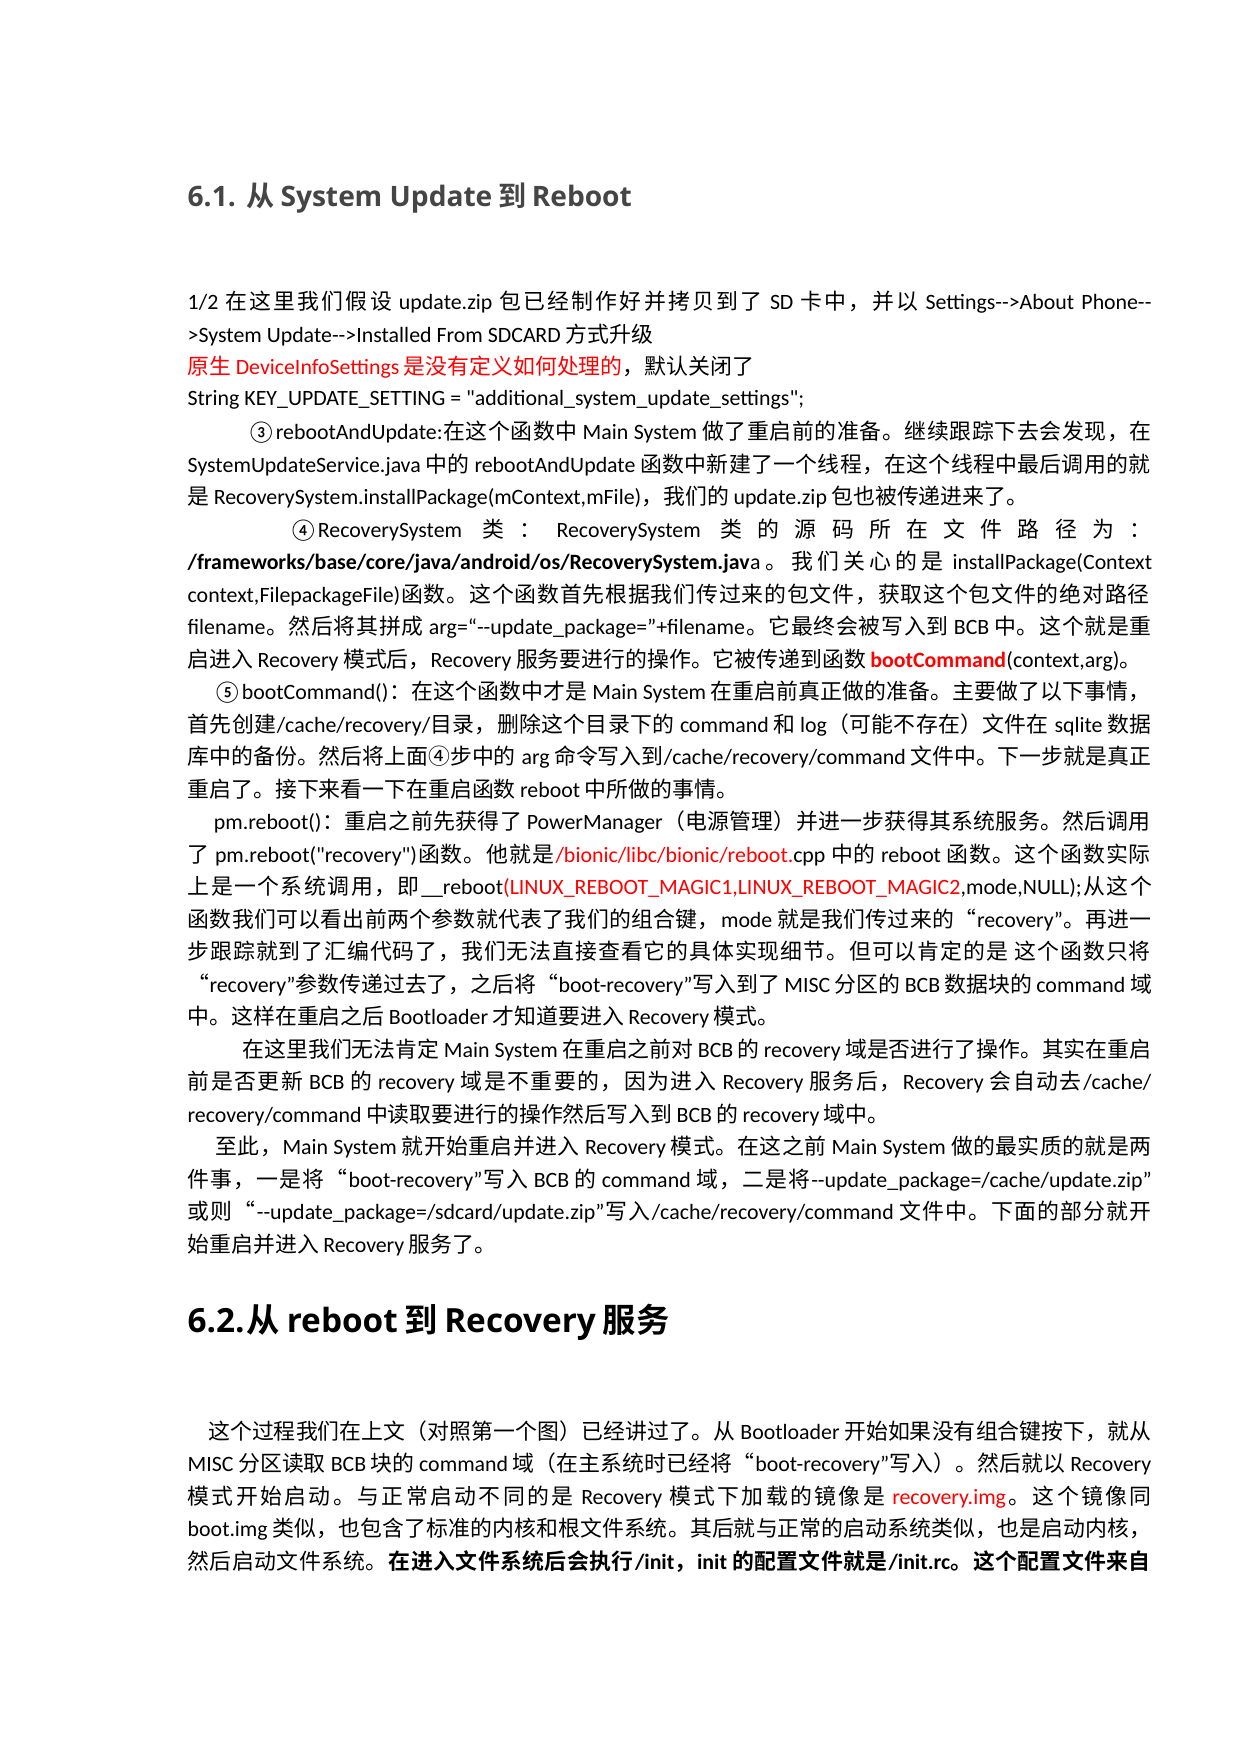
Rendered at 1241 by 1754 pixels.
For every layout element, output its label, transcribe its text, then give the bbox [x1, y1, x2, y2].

text 1/2在这里我们假设update.zip包已经制作好并拷贝到了SD卡中，并以Settings-->About Phone-->System Update-->Installed From SDCARD方式升级 [187, 284, 1152, 349]
text 至此，Main System就开始重启并进入Recovery模式。在这之前Main System做的最实质的就是两件事，一是将“boot-recovery”写入BCB的command域，二是将--update_package=/cache/update.zip”或则“--update_package=/sdcard/update.zip”写入/cache/recovery/command文件中。下面的部分就开始重启并进入Recovery服务了。 [187, 1129, 1152, 1259]
text ⑤bootCommand()：在这个函数中才是Main System在重启前真正做的准备。主要做了以下事情，首先创建/cache/recovery/目录，删除这个目录下的command和log（可能不存在）文件在sqlite数据库中的备份。然后将上面④步中的arg命令写入到/cache/recovery/command文件中。下一步就是真正重启了。接下来看一下在重启函数reboot中所做的事情。 [187, 674, 1152, 804]
text pm.reboot()：重启之前先获得了PowerManager（电源管理）并进一步获得其系统服务。然后调用了pm.reboot("recovery")函数。他就是/bionic/libc/bionic/reboot.cpp中的reboot函数。这个函数实际上是一个系统调用，即__reboot(LINUX_REBOOT_MAGIC1,LINUX_REBOOT_MAGIC2,mode,NULL);从这个函数我们可以看出前两个参数就代表了我们的组合键，mode就是我们传过来的“recovery”。再进一步跟踪就到了汇编代码了，我们无法直接查看它的具体实现细节。但可以肯定的是 这个函数只将“recovery”参数传递过去了，之后将“boot-recovery”写入到了MISC分区的BCB数据块的command域中。这样在重启之后Bootloader才知道要进入Recovery模式。 [187, 804, 1152, 1031]
text 原生DeviceInfoSettings是没有定义如何处理的，默认关闭了 [187, 349, 1152, 381]
text ③rebootAndUpdate:在这个函数中Main System做了重启前的准备。继续跟踪下去会发现，在SystemUpdateService.java中的rebootAndUpdate函数中新建了一个线程，在这个线程中最后调用的就是RecoverySystem.installPackage(mContext,mFile)，我们的update.zip包也被传递进来了。 [187, 414, 1152, 511]
text String KEY_UPDATE_SETTING = "additional_system_update_settings"; [187, 381, 1152, 414]
subtitle 从System Update到Reboot [187, 162, 1152, 227]
subtitle 从reboot到Recovery服务 [187, 1286, 1152, 1351]
text ④RecoverySystem类：RecoverySystem类的源码所在文件路径为： /frameworks/base/core/java/android/os/RecoverySystem.java。我们关心的是installPackage(Context context,FilepackageFile)函数。这个函数首先根据我们传过来的包文件，获取这个包文件的绝对路径filename。然后将其拼成arg=“--update_package=”+filename。它最终会被写入到BCB中。这个就是重启进入Recovery模式后，Recovery服务要进行的操作。它被传递到函数bootCommand(context,arg)。 [187, 511, 1152, 674]
text 在这里我们无法肯定Main System在重启之前对BCB的recovery域是否进行了操作。其实在重启前是否更新BCB的recovery域是不重要的，因为进入Recovery服务后，Recovery会自动去/cache/recovery/command中读取要进行的操作然后写入到BCB的recovery域中。 [187, 1031, 1152, 1129]
